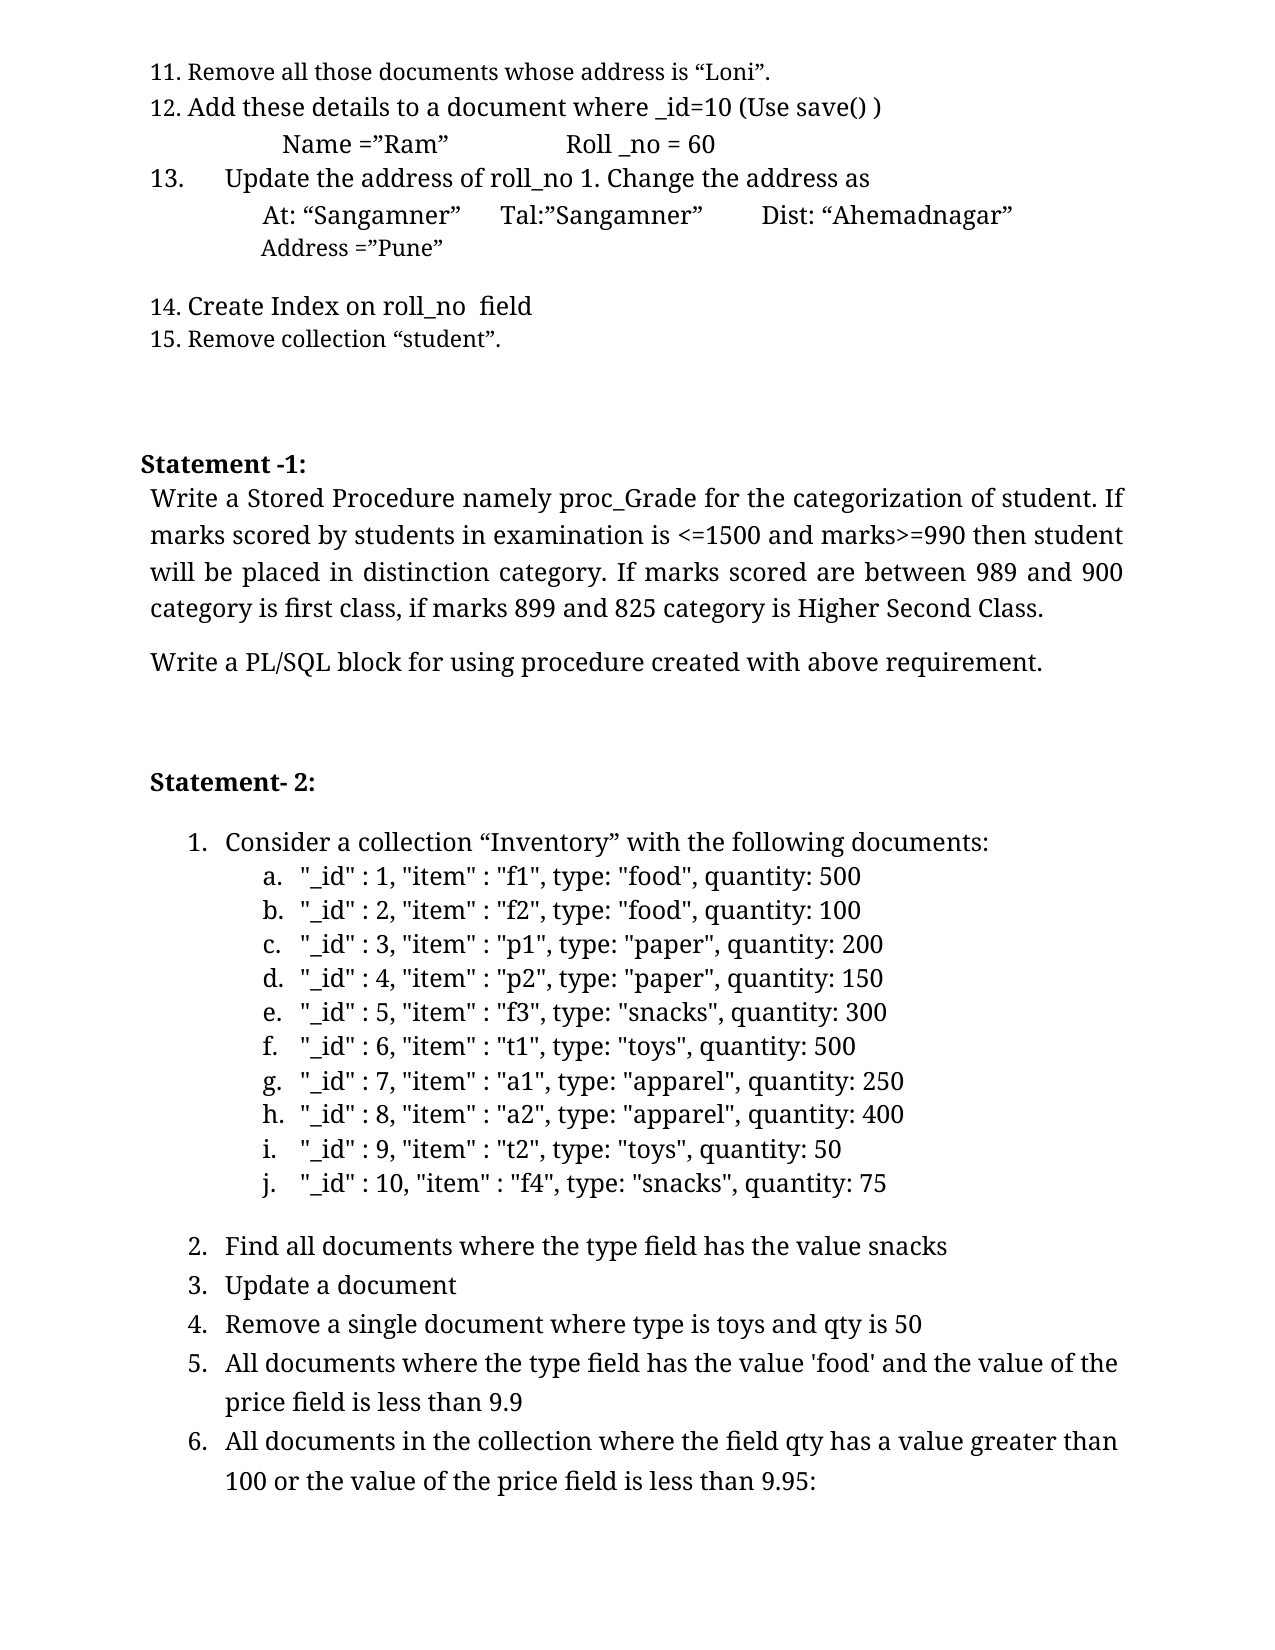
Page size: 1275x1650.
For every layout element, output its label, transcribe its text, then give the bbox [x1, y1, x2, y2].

list "_id" : 5, "item" : "f3", type: "snacks", quantity: 300 [262, 995, 1125, 1029]
list Name =”Ram” Roll _no = 60 [262, 127, 1125, 161]
list At: “Sangamner” Tal:”Sangamner” Dist: “Ahemadnagar” [262, 198, 1125, 232]
list Find all documents where the type field has the value snacks [187, 1228, 1125, 1262]
list "_id" : 1, "item" : "f1", type: "food", quantity: 500 [262, 859, 1125, 893]
text Write a Stored Procedure namely proc_Grade for the categorization of student. If marks scored by students in examination is <=1500 and marks>=990 then student will be placed in distinction category. If marks scored are between 989 and 900 category is first class, if marks 899 and 825 category is Higher Second Class. [150, 481, 1125, 625]
list Statement -1: [141, 447, 1125, 481]
list "_id" : 8, "item" : "a2", type: "apparel", quantity: 400 [262, 1097, 1125, 1131]
text Write a PL/SQL block for using procedure created with above requirement. [150, 644, 1125, 679]
list Add these details to a document where _id=10 (Use save() ) [150, 90, 1125, 124]
list Consider a collection “Inventory” with the following documents: [187, 825, 1125, 859]
list "_id" : 2, "item" : "f2", type: "food", quantity: 100 [262, 893, 1125, 927]
list Update the address of roll_no 1. Change the address as [150, 161, 1125, 195]
list Remove a single document where type is toys and qty is 50 [187, 1306, 1125, 1341]
list Remove collection “student”. [150, 322, 1125, 354]
list "_id" : 6, "item" : "t1", type: "toys", quantity: 500 [262, 1029, 1125, 1063]
list All documents where the type field has the value 'food' and the value of the price field is less than 9.9 [187, 1346, 1125, 1419]
list "_id" : 4, "item" : "p2", type: "paper", quantity: 150 [262, 961, 1125, 995]
text Address =”Pune” [225, 232, 1125, 263]
list All documents in the collection where the field qty has a value greater than 100 or the value of the price field is less than 9.95: [187, 1424, 1125, 1497]
list "_id" : 10, "item" : "f4", type: "snacks", quantity: 75 [262, 1165, 1125, 1199]
list "_id" : 9, "item" : "t2", type: "toys", quantity: 50 [262, 1131, 1125, 1165]
list Update a document [187, 1267, 1125, 1301]
list Remove all those documents whose address is “Loni”. [150, 56, 1125, 87]
list "_id" : 3, "item" : "p1", type: "paper", quantity: 200 [262, 927, 1125, 961]
list "_id" : 7, "item" : "a1", type: "apparel", quantity: 250 [262, 1063, 1125, 1097]
list Create Index on roll_no field [150, 288, 1125, 322]
text Statement- 2: [150, 765, 1125, 799]
